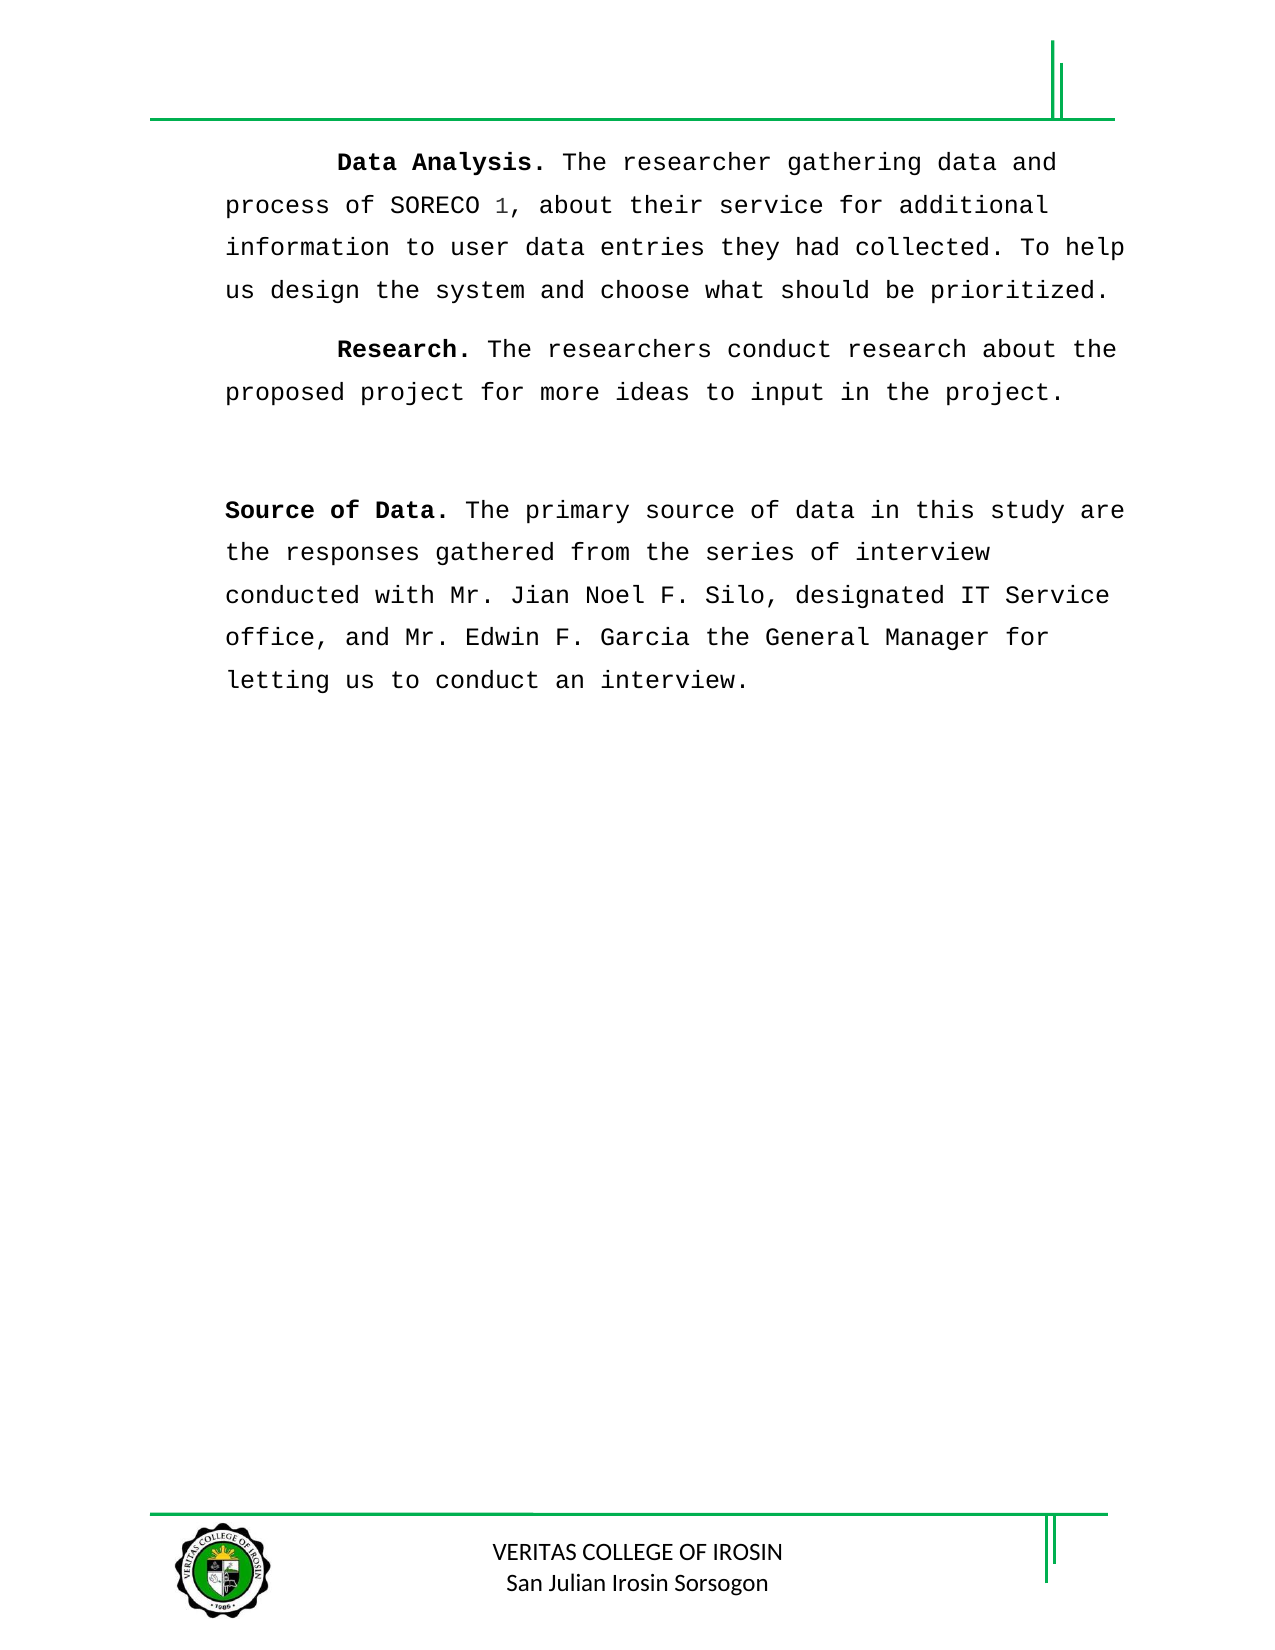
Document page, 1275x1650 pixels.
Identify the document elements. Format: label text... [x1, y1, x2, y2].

text Source of Data. The primary source of data in this study are the responses gathered from the series of interview conducted with Mr. Jian Noel F. Silo, designated IT Service office, and Mr. Edwin F. Garcia the General Manager for letting us to conduct an interview. [225, 497, 1125, 696]
picture [174, 1522, 272, 1619]
text Data Analysis. The researcher gathering data and process of SORECO 1, about their service for additional information to user data entries they had collected. To help us design the system and choose what should be prioritized. [225, 150, 1125, 306]
text Research. The researchers conduct research about the proposed project for more ideas to input in the project. [225, 337, 1125, 407]
